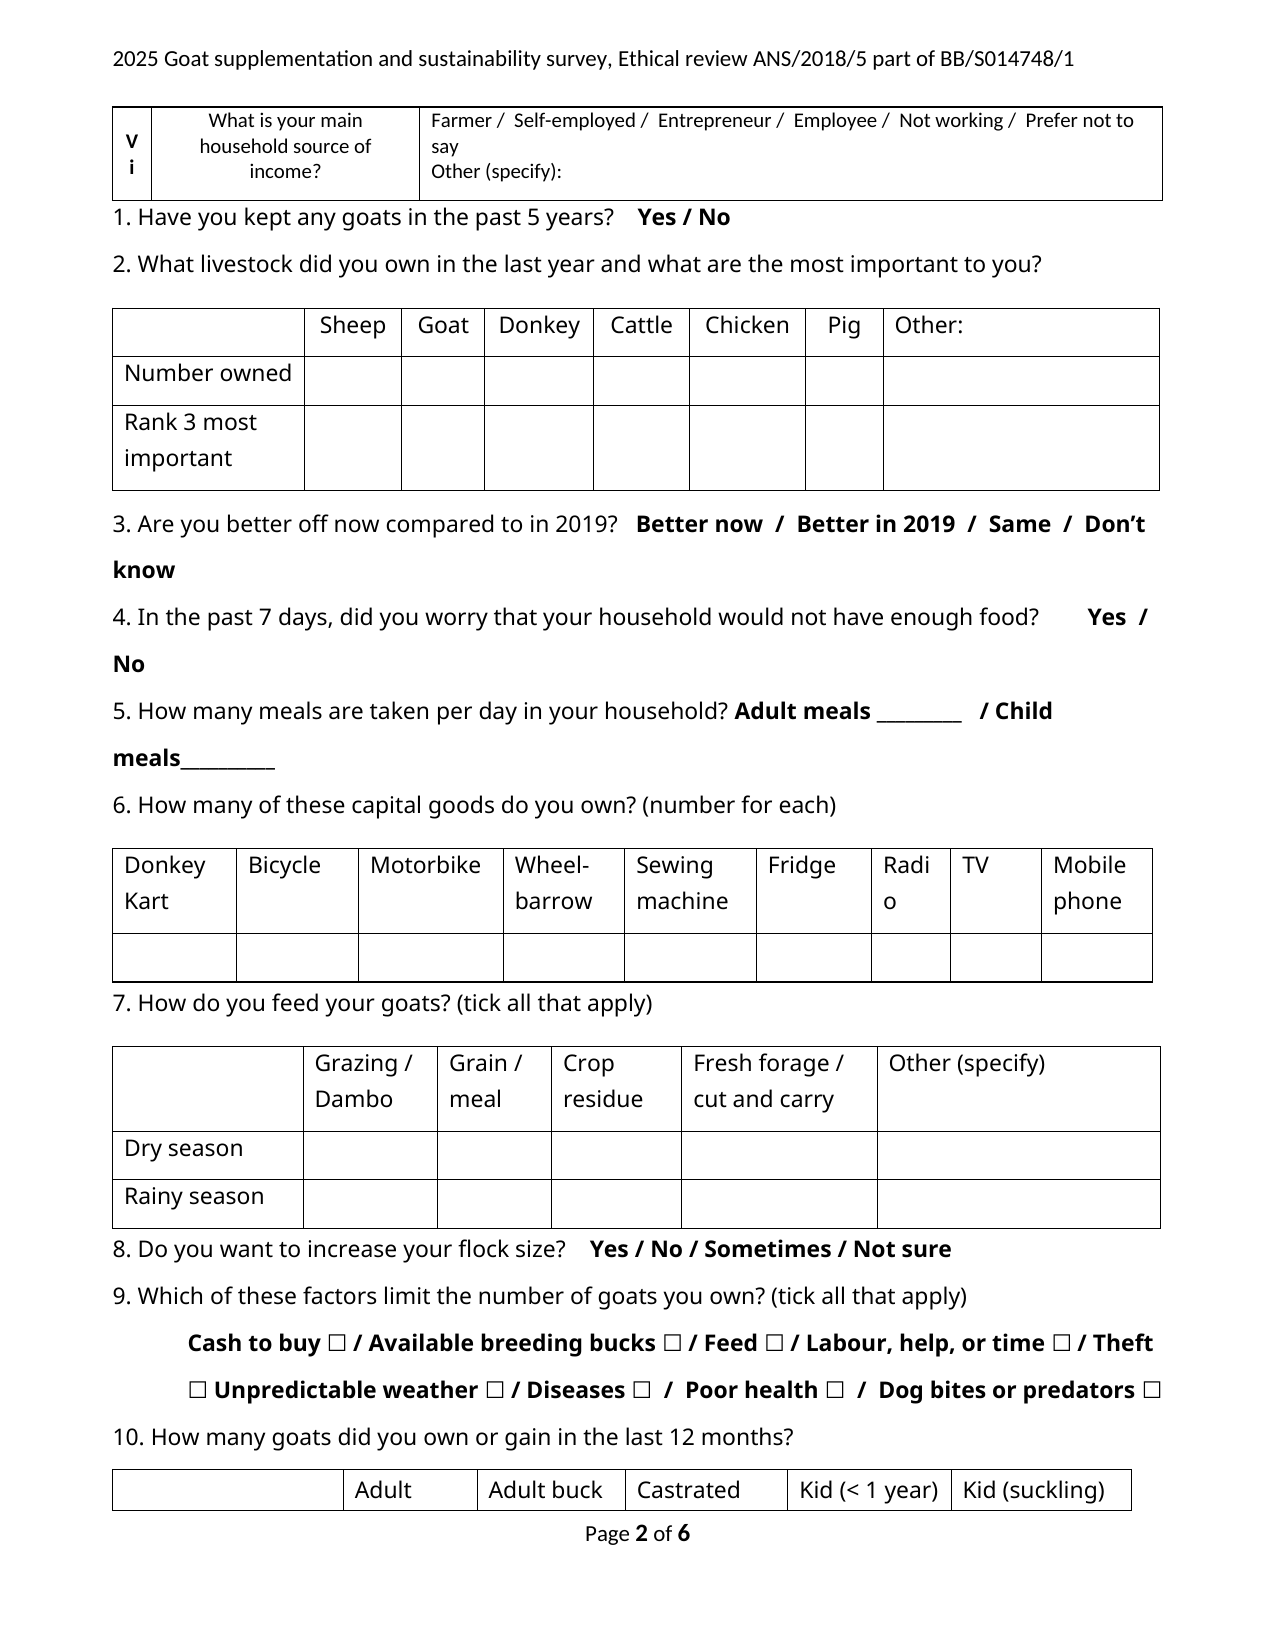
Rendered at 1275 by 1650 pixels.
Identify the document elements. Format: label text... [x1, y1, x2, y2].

table_cell Farmer / Self-employed / Entrepreneur / Employee / Not working / Prefer not to say Other (specify): [420, 108, 1162, 200]
table_cell [552, 1180, 681, 1228]
table_header [113, 1470, 343, 1510]
table_header Mobile phone [1042, 849, 1152, 933]
table_cell [485, 357, 593, 405]
table_header Fresh forage / cut and carry [682, 1047, 877, 1131]
table_cell Rainy season [113, 1180, 303, 1228]
table_header Grazing / Dambo [304, 1047, 437, 1131]
table_cell [438, 1180, 551, 1228]
table_cell [402, 406, 484, 489]
table_cell [690, 406, 805, 489]
text 6. How many of these capital goods do you own? (number for each) [112, 789, 1163, 820]
table_cell [878, 1180, 1160, 1228]
table_cell [304, 1132, 437, 1179]
table_header [113, 1047, 303, 1131]
text 2. What livestock did you own in the last year and what are the most important to you? [112, 248, 1163, 279]
table_cell [806, 357, 883, 405]
table_cell [594, 357, 689, 405]
table_cell [305, 406, 401, 489]
table_header Cattle [594, 309, 689, 356]
table_cell [305, 357, 401, 405]
table_header [113, 309, 304, 356]
table_header Donkey [485, 309, 593, 356]
table_header Crop residue [552, 1047, 681, 1131]
table_cell Vi [113, 108, 151, 200]
table_cell [552, 1132, 681, 1179]
text 7. How do you feed your goats? (tick all that apply) [112, 987, 1163, 1018]
table_cell [690, 357, 805, 405]
table_cell [806, 406, 883, 489]
table_cell [438, 1132, 551, 1179]
table_cell Number owned [113, 357, 304, 405]
table_cell [594, 406, 689, 489]
table_cell [878, 1132, 1160, 1179]
text Cash to buy ☐ / Available breeding bucks ☐ / Feed ☐ / Labour, help, or time ☐ / Theft ☐ Unpredictable weather ☐ / Diseases ☐ / Poor health ☐ / Dog bites or predators ☐ [187, 1327, 1163, 1405]
table_cell [884, 357, 1159, 405]
table_cell [872, 934, 950, 981]
table_header Other (specify) [878, 1047, 1160, 1131]
table_header Pig [806, 309, 883, 356]
table_cell [757, 934, 871, 981]
table_cell [113, 934, 236, 981]
table_cell [682, 1180, 877, 1228]
table_cell [884, 406, 1159, 489]
table_header Fridge [757, 849, 871, 933]
table_cell [625, 934, 756, 981]
table_cell [359, 934, 503, 981]
text 9. Which of these factors limit the number of goats you own? (tick all that apply) [112, 1280, 1163, 1311]
table_cell [402, 357, 484, 405]
table_header Chicken [690, 309, 805, 356]
table_header Adult female [344, 1470, 477, 1510]
table_header TV [951, 849, 1041, 933]
table_cell [951, 934, 1041, 981]
text 5. How many meals are taken per day in your household? Adult meals _________ / Child meals__________ [112, 695, 1163, 773]
table_cell What is your main household source of income? [152, 108, 419, 200]
table_cell [504, 934, 624, 981]
text 3. Are you better off now compared to in 2019? Better now / Better in 2019 / Same / Don’t know [112, 507, 1163, 586]
table_header Other: [884, 309, 1159, 356]
table_header Motorbike [359, 849, 503, 933]
table_header Castrated male [626, 1470, 787, 1510]
table_header Kid (< 1 year) [788, 1470, 951, 1510]
table_header Sheep [305, 309, 401, 356]
table_cell [485, 406, 593, 489]
table_header Wheel-barrow [504, 849, 624, 933]
table_cell [1042, 934, 1152, 981]
table_header Kid (suckling) [952, 1470, 1131, 1510]
table_header Bicycle [237, 849, 358, 933]
table_header Donkey Kart [113, 849, 236, 933]
text 8. Do you want to increase your flock size? Yes / No / Sometimes / Not sure [112, 1233, 1163, 1264]
table_cell [304, 1180, 437, 1228]
table_cell Rank 3 most important [113, 406, 304, 489]
text 4. In the past 7 days, did you worry that your household would not have enough food? Yes / No [112, 601, 1163, 679]
table_header Adult buck [478, 1470, 625, 1510]
table_cell [682, 1132, 877, 1179]
text 10. How many goats did you own or gain in the last 12 months? [112, 1421, 1163, 1452]
table_cell [237, 934, 358, 981]
table_cell Dry season [113, 1132, 303, 1179]
table_header Radio [872, 849, 950, 933]
table_header Goat [402, 309, 484, 356]
text 1. Have you kept any goats in the past 5 years? Yes / No [112, 201, 1163, 233]
table_header Grain / meal [438, 1047, 551, 1131]
table_header Sewing machine [625, 849, 756, 933]
